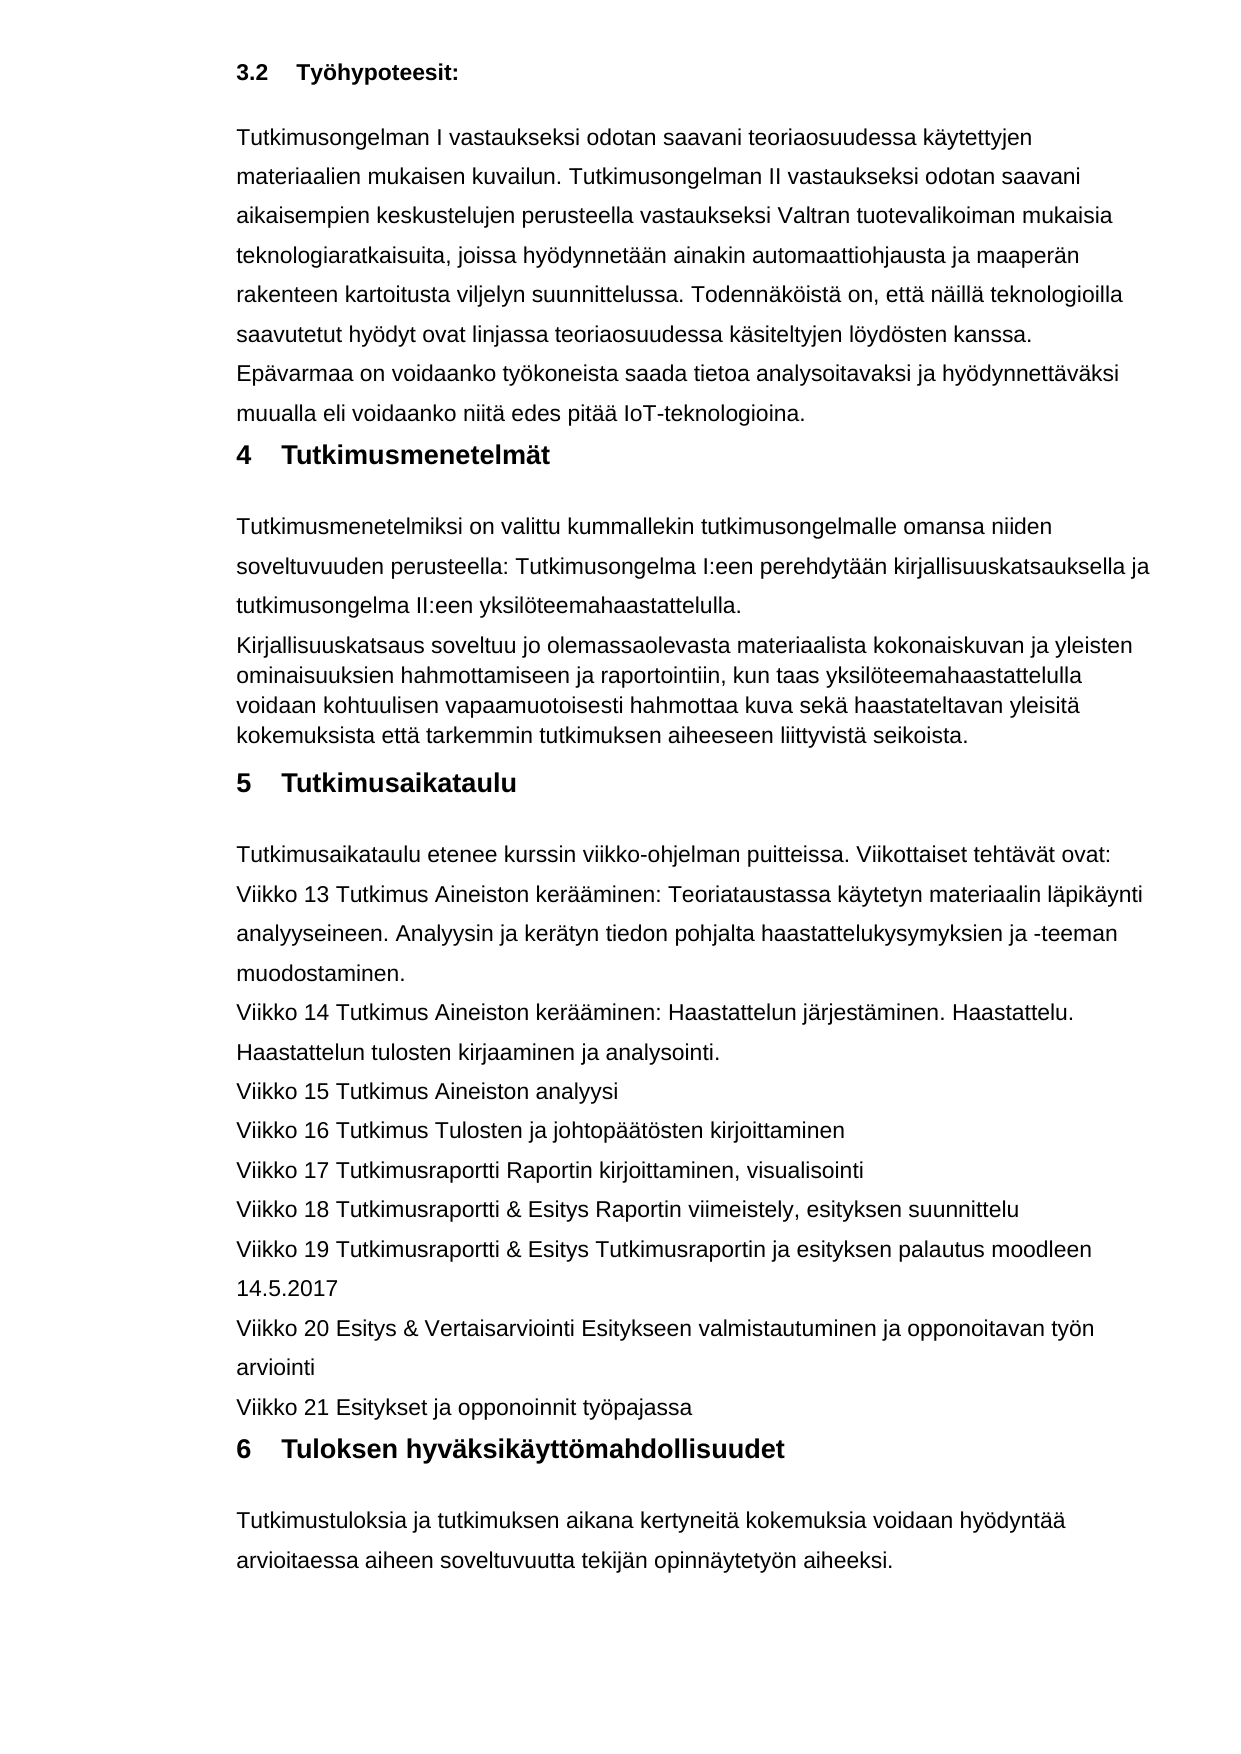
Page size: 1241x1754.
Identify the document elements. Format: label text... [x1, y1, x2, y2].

subtitle Työhypoteesit: [236, 59, 1152, 85]
text Kirjallisuuskatsaus soveltuu jo olemassaolevasta materiaalista kokonaiskuvan ja yleisten ominaisuuksien hahmottamiseen ja raportointiin, kun taas yksilöteemahaastattelulla voidaan kohtuulisen vapaamuotoisesti hahmottaa kuva sekä haastateltavan yleisitä kokemuksista että tarkemmin tutkimuksen aiheeseen liittyvistä seikoista. [236, 632, 1152, 749]
subtitle Tuloksen hyväksikäyttömahdollisuudet [236, 1433, 1152, 1464]
subtitle Tutkimusaikataulu [236, 767, 1152, 798]
subtitle Tutkimusmenetelmät [236, 439, 1152, 471]
